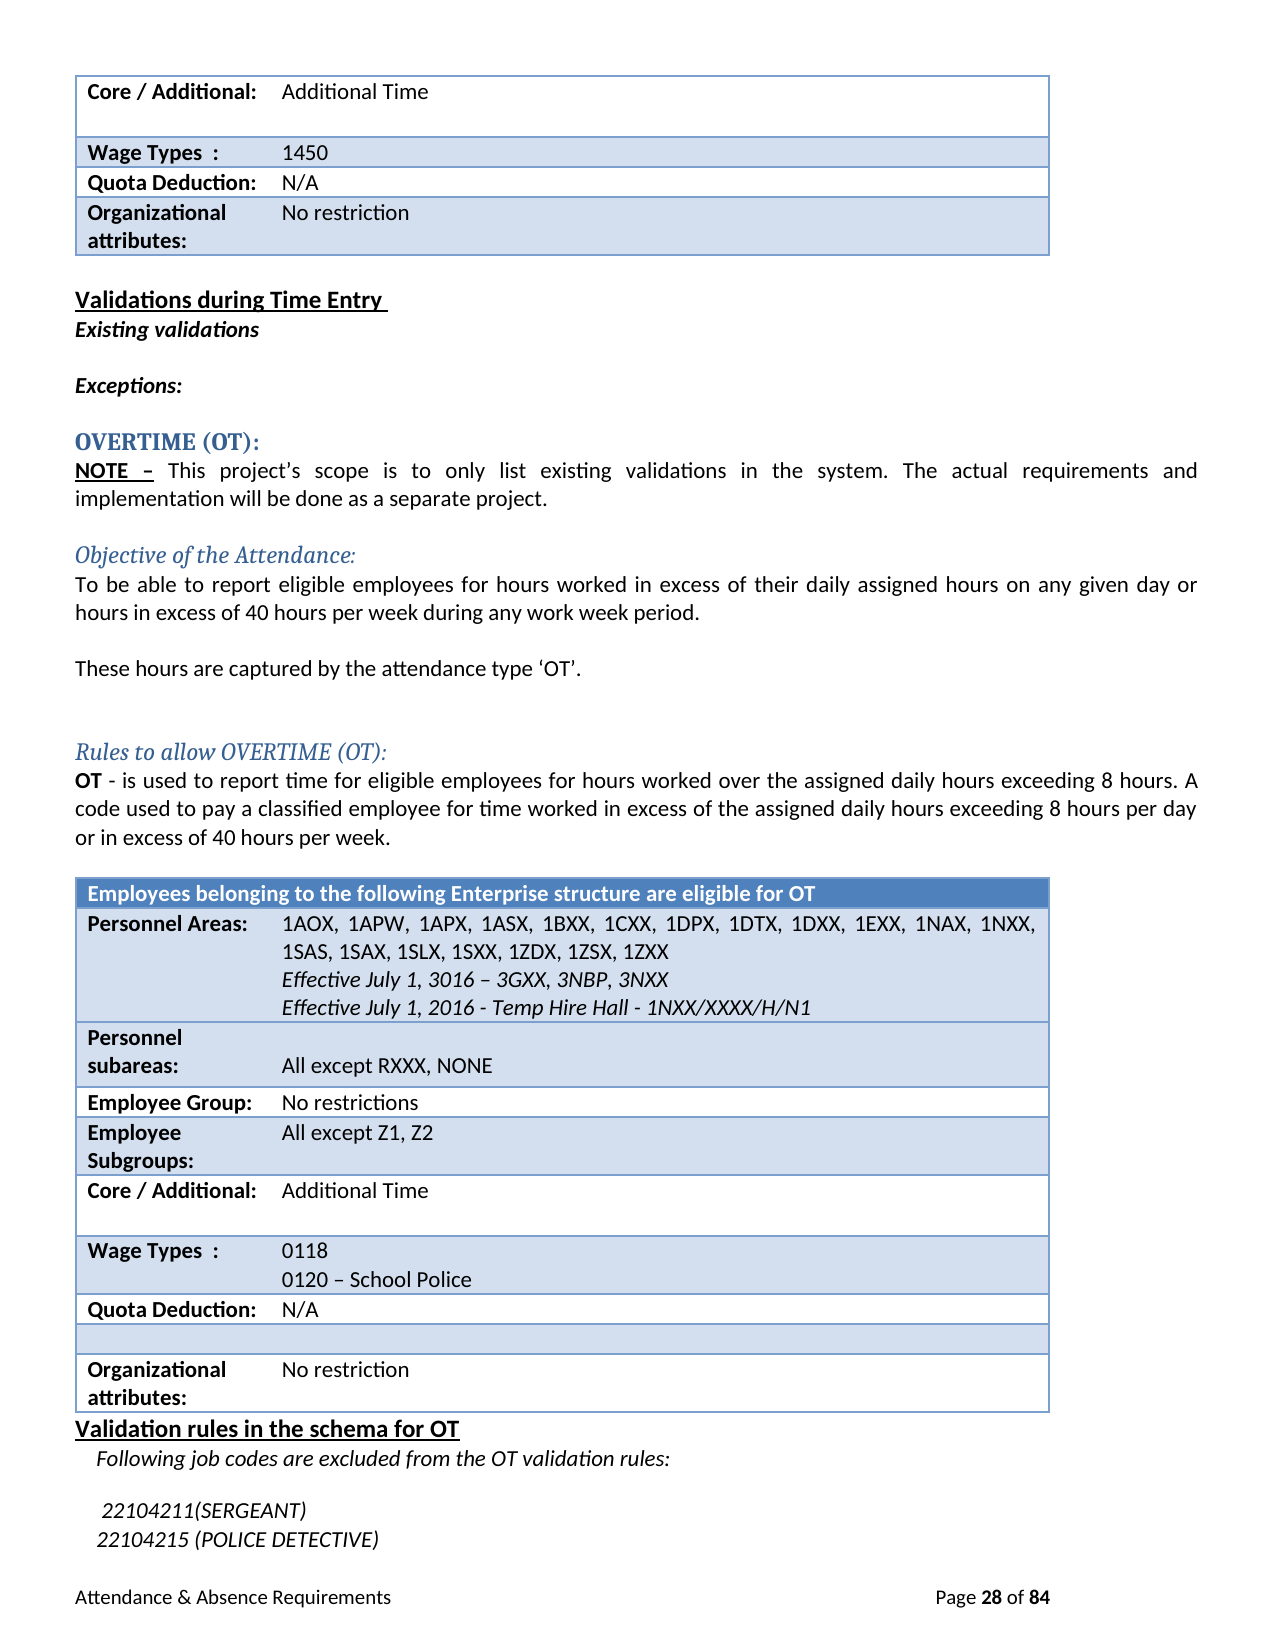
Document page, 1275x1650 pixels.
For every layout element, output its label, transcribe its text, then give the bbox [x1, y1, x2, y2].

table_cell Personnel subareas: [77, 1023, 270, 1086]
table_cell Organizational attributes: [77, 1355, 270, 1411]
table_cell [270, 1325, 1048, 1353]
table_cell All except RXXX, NONE [270, 1023, 1048, 1086]
table_cell [77, 1325, 270, 1353]
table_cell N/A [270, 1295, 1048, 1323]
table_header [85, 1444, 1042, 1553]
table_cell Personnel Areas: [77, 909, 270, 1021]
table_cell All except Z1, Z2 [270, 1118, 1048, 1174]
table_cell Additional Time [270, 77, 1048, 136]
table_cell Organizational attributes: [77, 198, 270, 254]
text OT - is used to report time for eligible employees for hours worked over the assigned daily hours exceeding 8 hours. A code used to pay a classified employee for time worked in excess of the assigned daily hours exceeding 8 hours per day or in excess of 40 hours per week. [75, 767, 1200, 851]
text NOTE – This project’s scope is to only list existing validations in the system. The actual requirements and implementation will be done as a separate project. [75, 456, 1200, 512]
text To be able to report eligible employees for hours worked in excess of their daily assigned hours on any given day or hours in excess of 40 hours per week during any work week period. [75, 570, 1200, 626]
text Validation rules in the schema for OT [75, 1413, 1200, 1444]
text Exceptions: [75, 371, 1200, 399]
table_cell 1AOX, 1APW, 1APX, 1ASX, 1BXX, 1CXX, 1DPX, 1DTX, 1DXX, 1EXX, 1NAX, 1NXX, 1SAS, 1SAX, 1SLX, 1SXX, 1ZDX, 1ZSX, 1ZXX Effective July 1, 3016 – 3GXX, 3NBP, 3NXX Effective July 1, 2016 - Temp Hire Hall - 1NXX/XXXX/H/N1 [270, 909, 1048, 1021]
text Existing validations [75, 315, 1200, 343]
text Rules to allow OVERTIME (OT): [75, 738, 1200, 767]
text Objective of the Attendance: [75, 541, 1200, 570]
table_cell N/A [270, 168, 1048, 196]
table_cell Additional Time [270, 1176, 1048, 1234]
table_cell Wage Types : [77, 138, 270, 166]
table_cell 1450 [270, 138, 1048, 166]
text These hours are captured by the attendance type ‘OT’. [75, 654, 1200, 682]
table_cell Employee Group: [77, 1088, 270, 1116]
table_cell Quota Deduction: [77, 168, 270, 196]
table_cell 0118 0120 – School Police [270, 1237, 1048, 1293]
table_cell No restriction [270, 1355, 1048, 1411]
table_cell Core / Additional: [77, 1176, 270, 1234]
table_cell Quota Deduction: [77, 1295, 270, 1323]
text OVERTIME (OT): [75, 427, 1200, 456]
table_header Employees belonging to the following Enterprise structure are eligible for OT [77, 879, 1048, 907]
text Validations during Time Entry [75, 284, 1200, 315]
table_cell No restriction [270, 198, 1048, 254]
table_cell Employee Subgroups: [77, 1118, 270, 1174]
table_cell No restrictions [270, 1088, 1048, 1116]
table_cell Core / Additional: [77, 77, 270, 136]
table_cell Wage Types : [77, 1237, 270, 1293]
